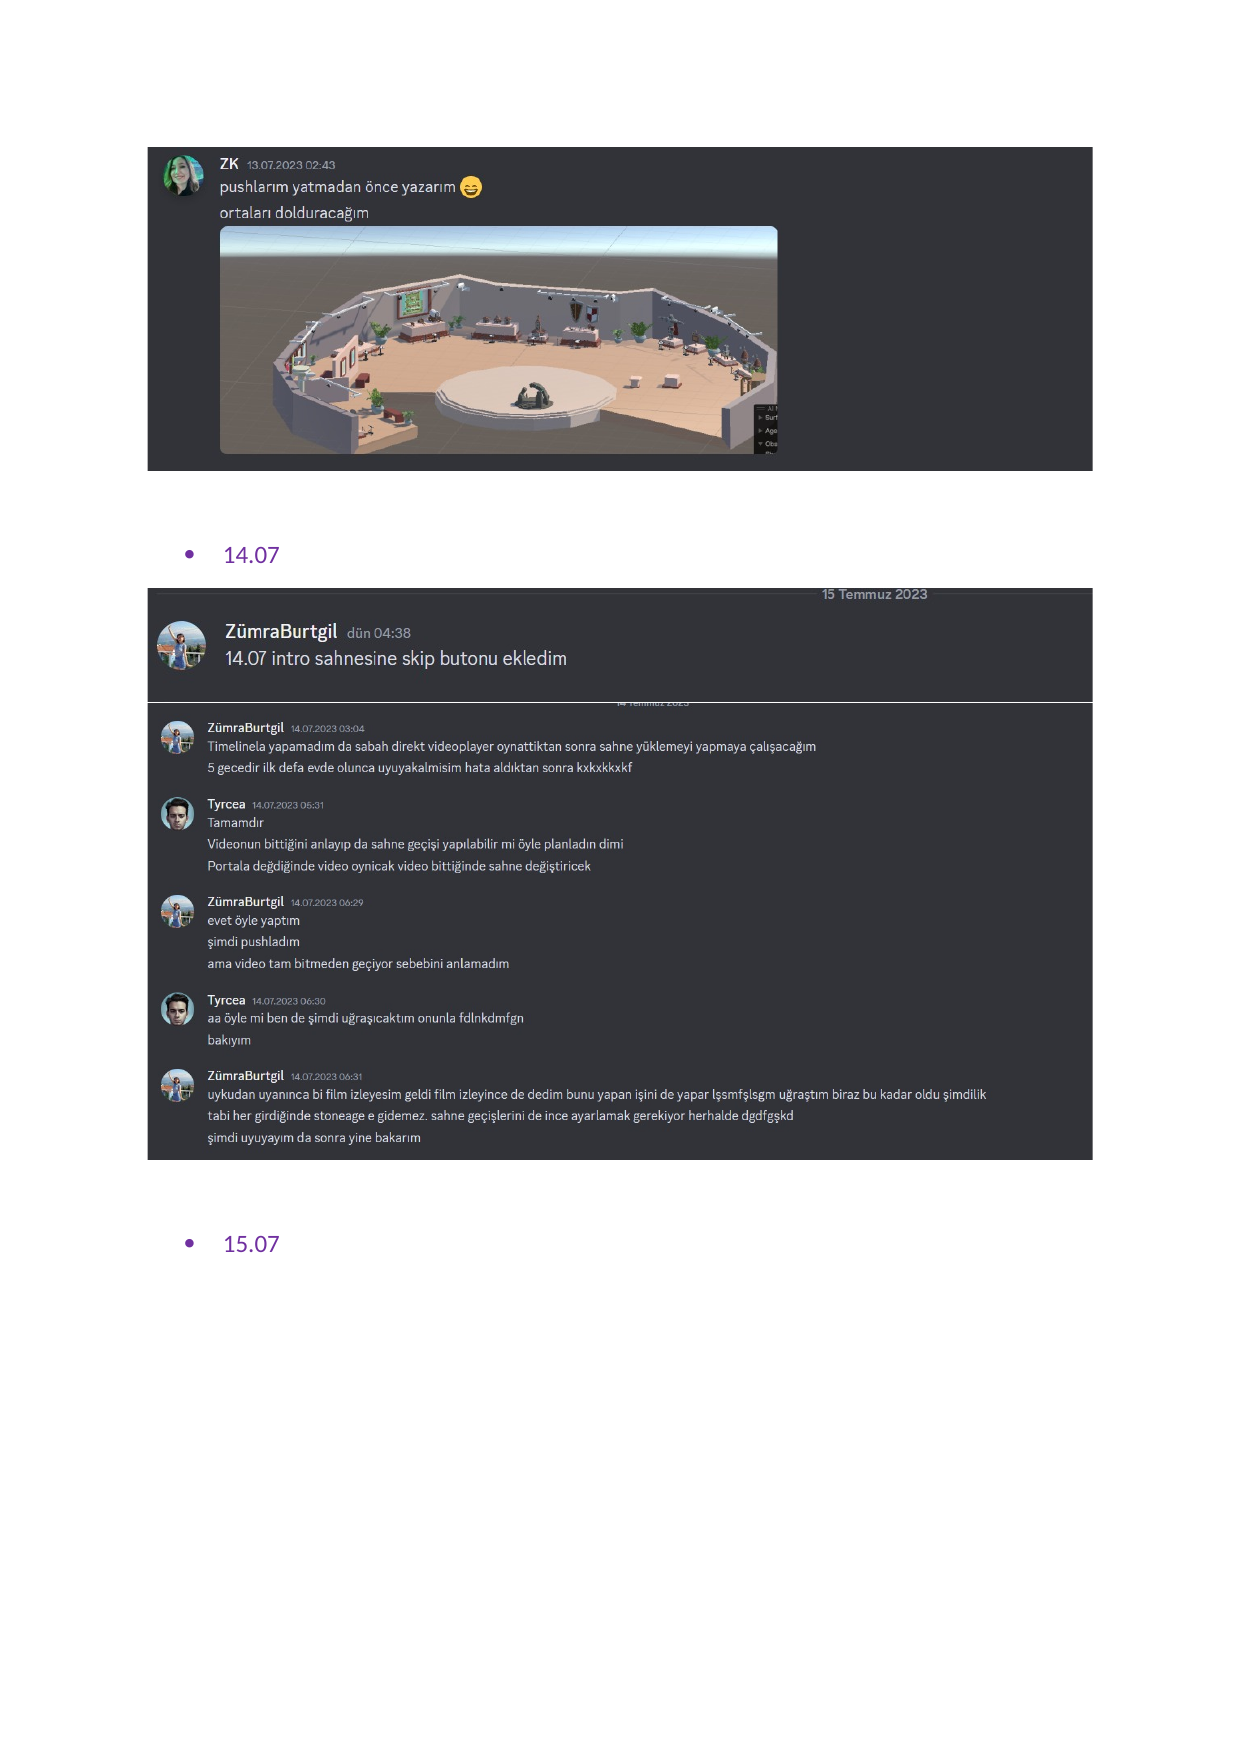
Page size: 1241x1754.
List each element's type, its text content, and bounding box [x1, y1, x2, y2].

picture [147, 588, 1093, 702]
picture [147, 147, 1093, 471]
picture [147, 703, 1093, 1160]
list 14.07 [185, 539, 1093, 569]
list 15.07 [185, 1228, 1093, 1258]
